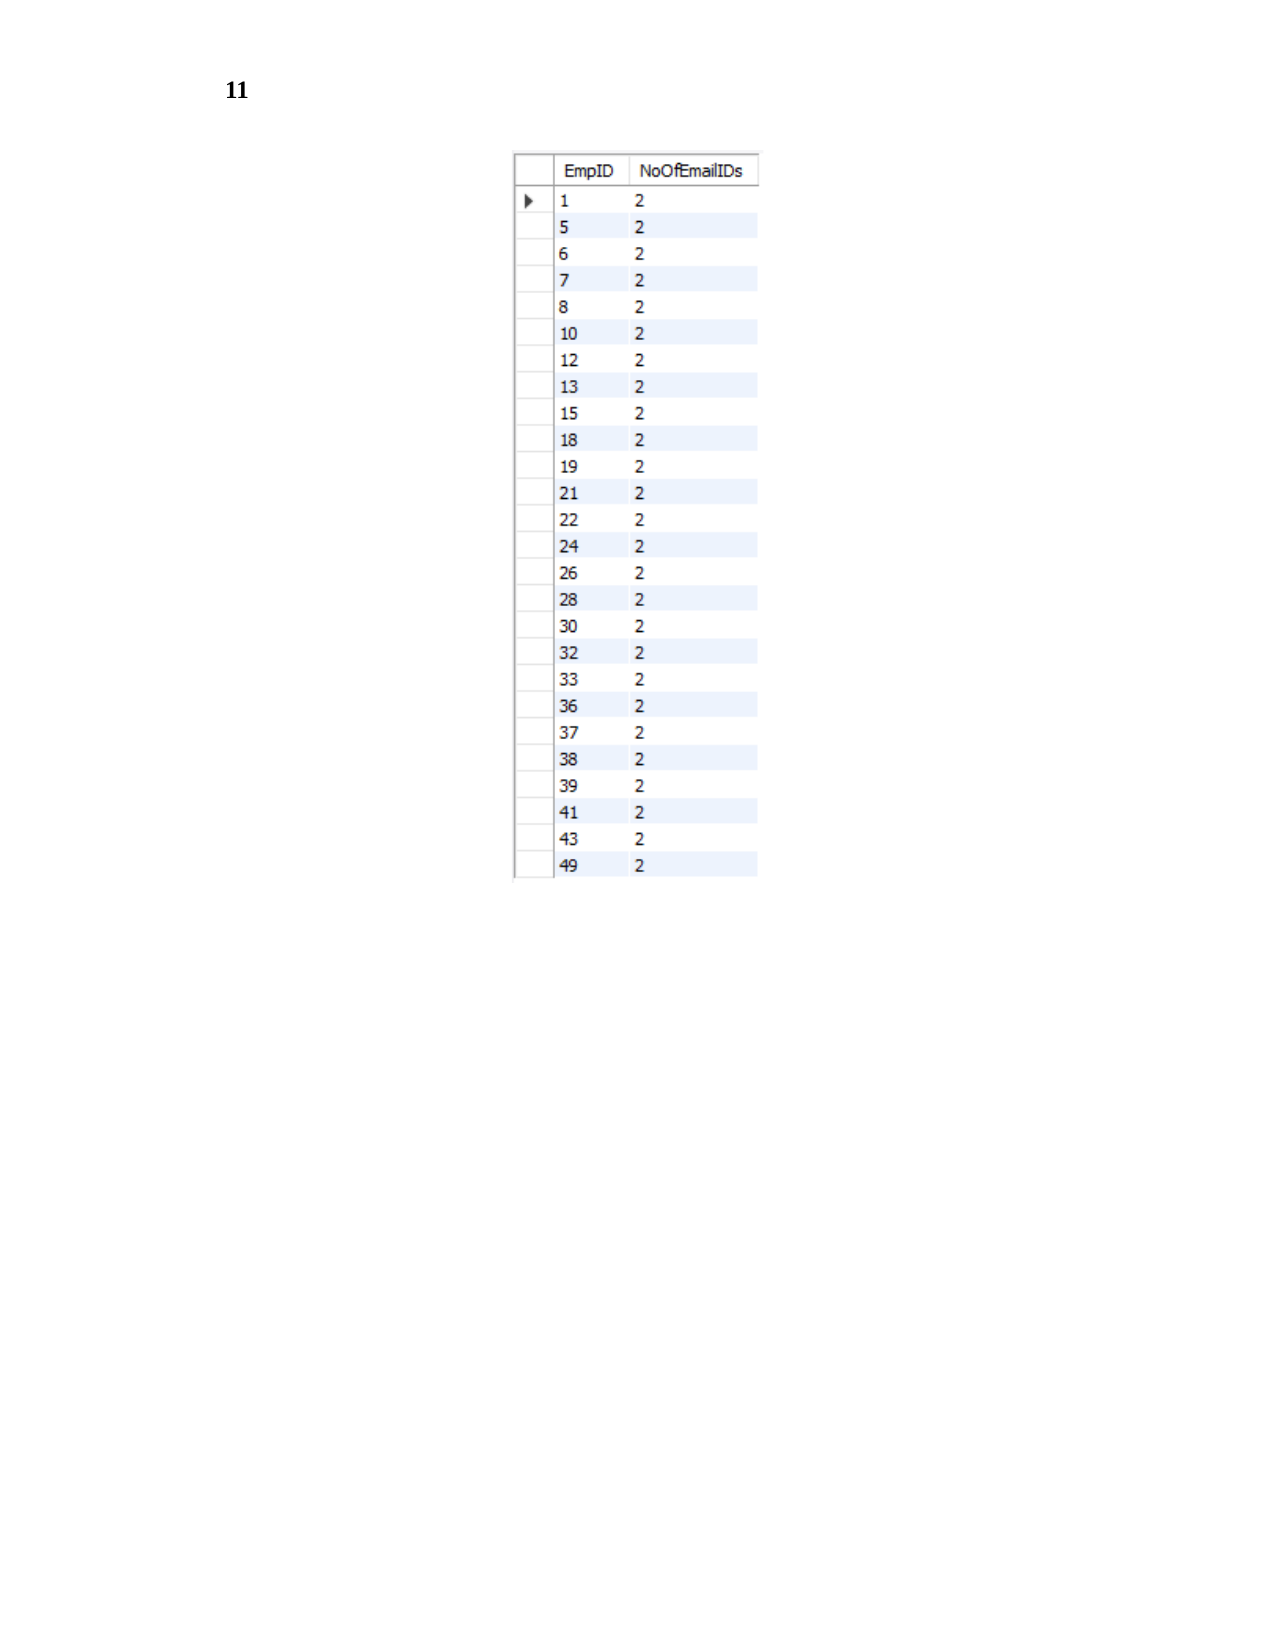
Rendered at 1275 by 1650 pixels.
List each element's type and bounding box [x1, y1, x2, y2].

picture [511, 150, 764, 883]
